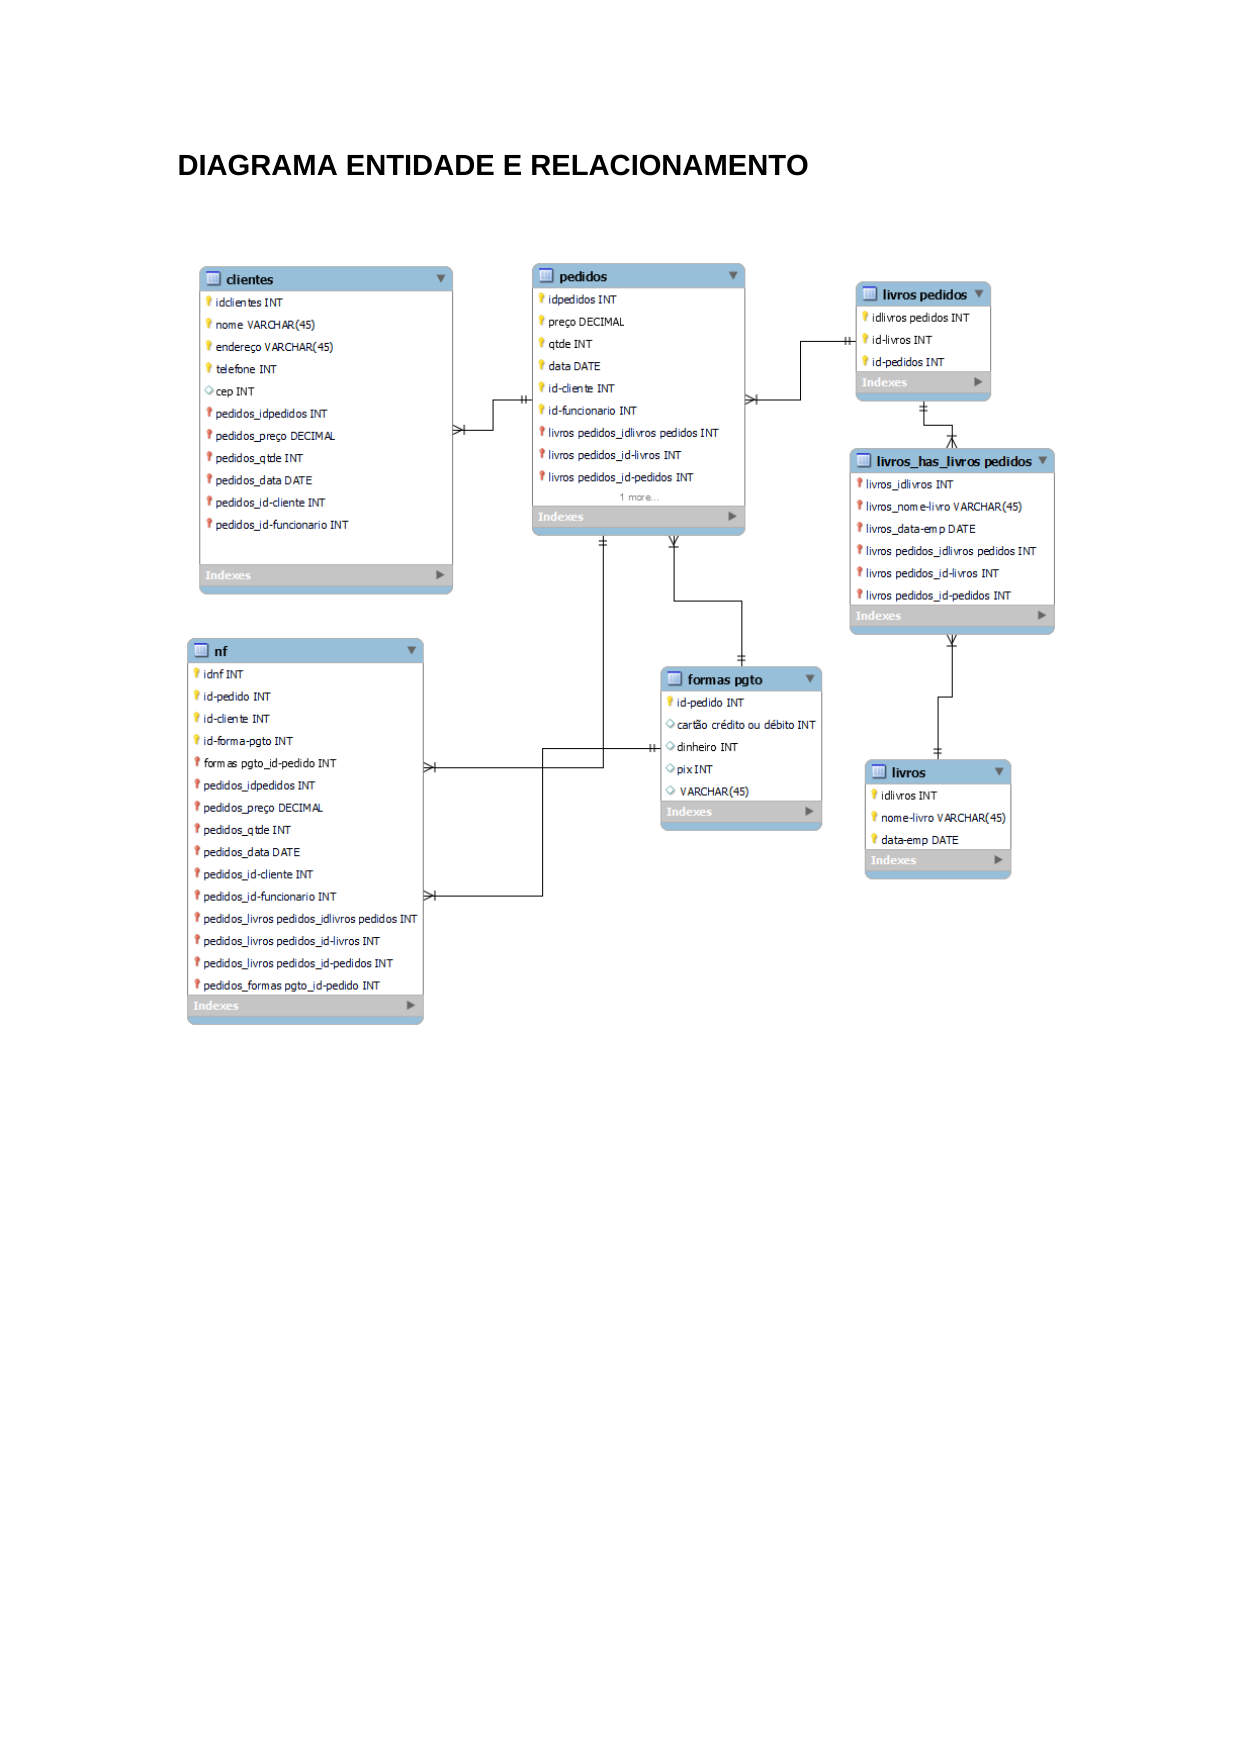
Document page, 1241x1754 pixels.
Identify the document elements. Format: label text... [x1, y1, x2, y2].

picture [177, 253, 1063, 1034]
text DIAGRAMA ENTIDADE E RELACIONAMENTO [177, 148, 1063, 181]
